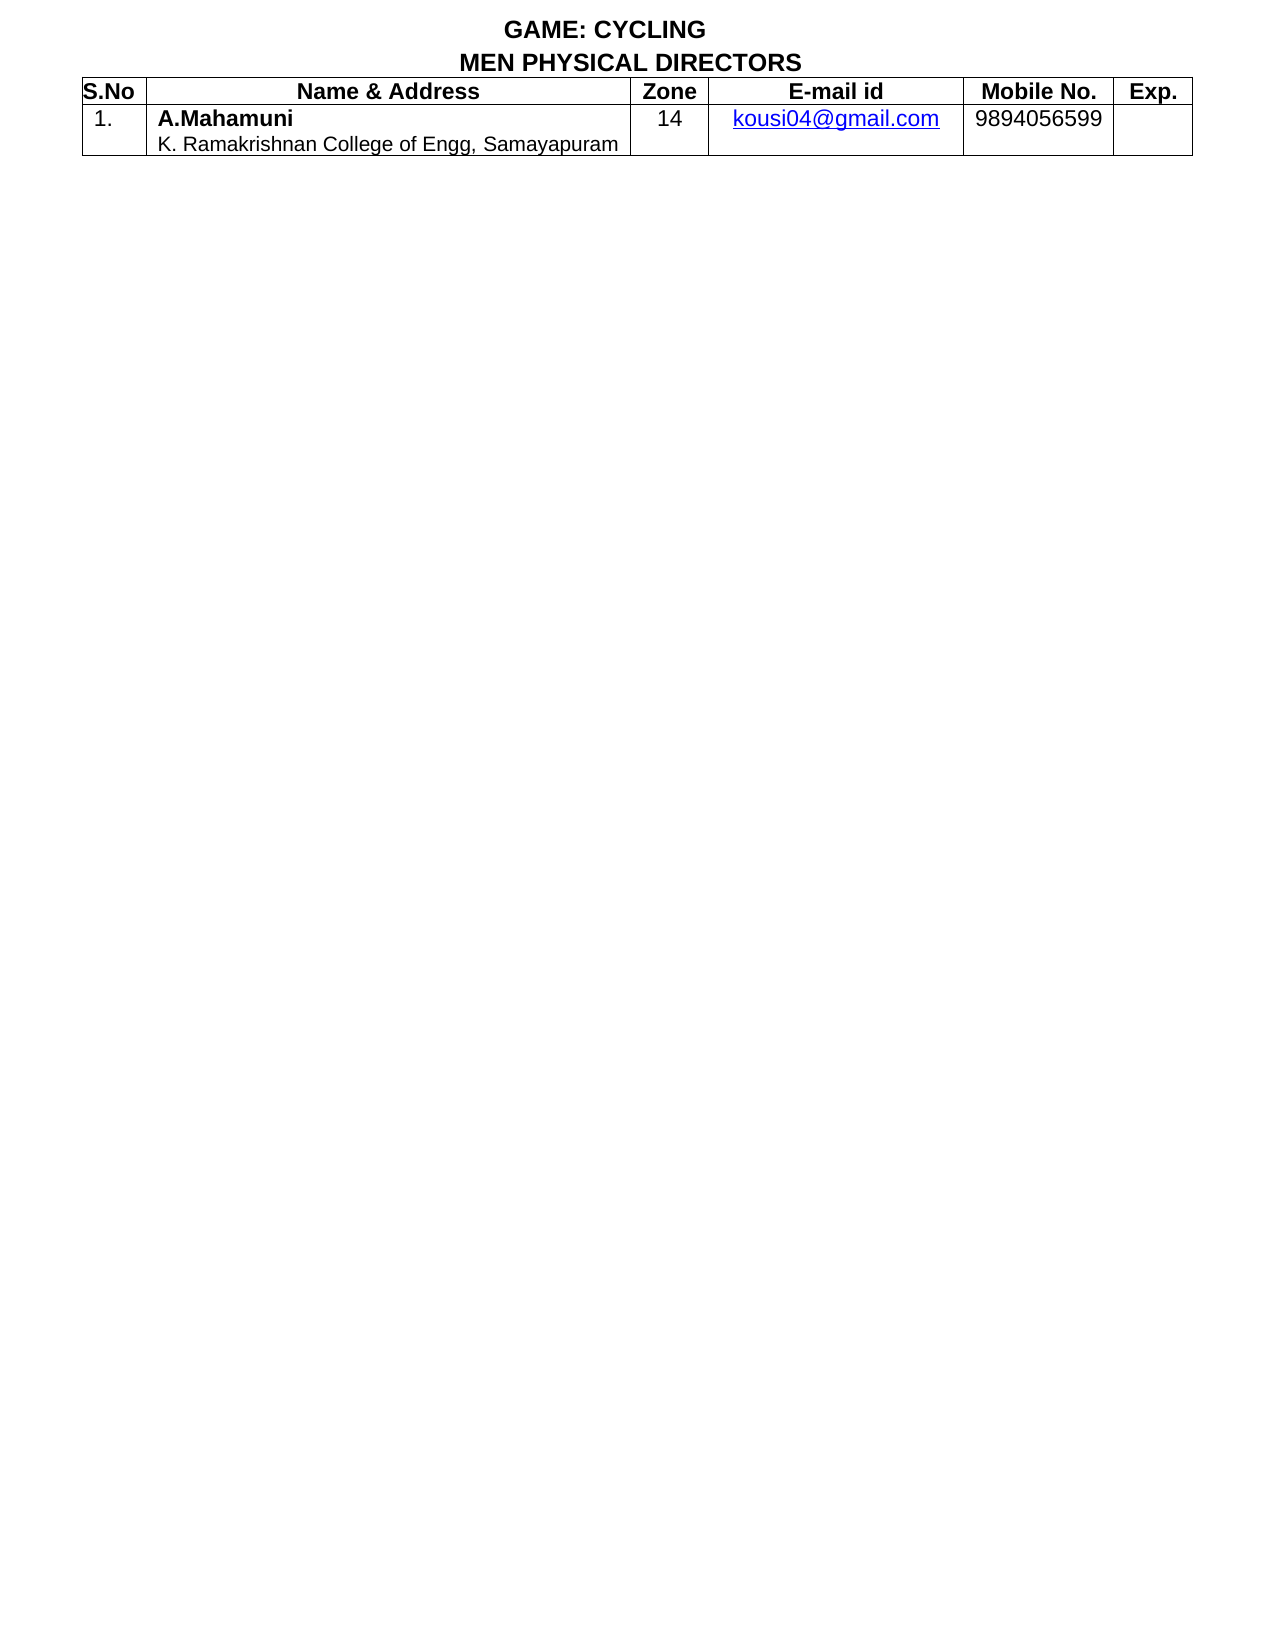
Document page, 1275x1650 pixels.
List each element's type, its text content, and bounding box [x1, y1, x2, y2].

table_cell 14 [631, 105, 708, 155]
table_header Exp. [1114, 78, 1192, 104]
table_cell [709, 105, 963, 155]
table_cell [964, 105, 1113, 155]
text MEN PHYSICAL DIRECTORS [459, 48, 1228, 77]
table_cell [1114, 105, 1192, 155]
table_header E-mail id [709, 78, 963, 104]
table_header S.No [83, 78, 146, 104]
table_header Zone [631, 78, 708, 104]
table_header Name & Address [147, 78, 630, 104]
table_cell 1. [83, 105, 146, 155]
table_cell A.Mahamuni K. Ramakrishnan College of Engg, Samayapuram [147, 105, 630, 155]
text GAME: CYCLING [422, 15, 1228, 43]
table_header Mobile No. [964, 78, 1113, 104]
